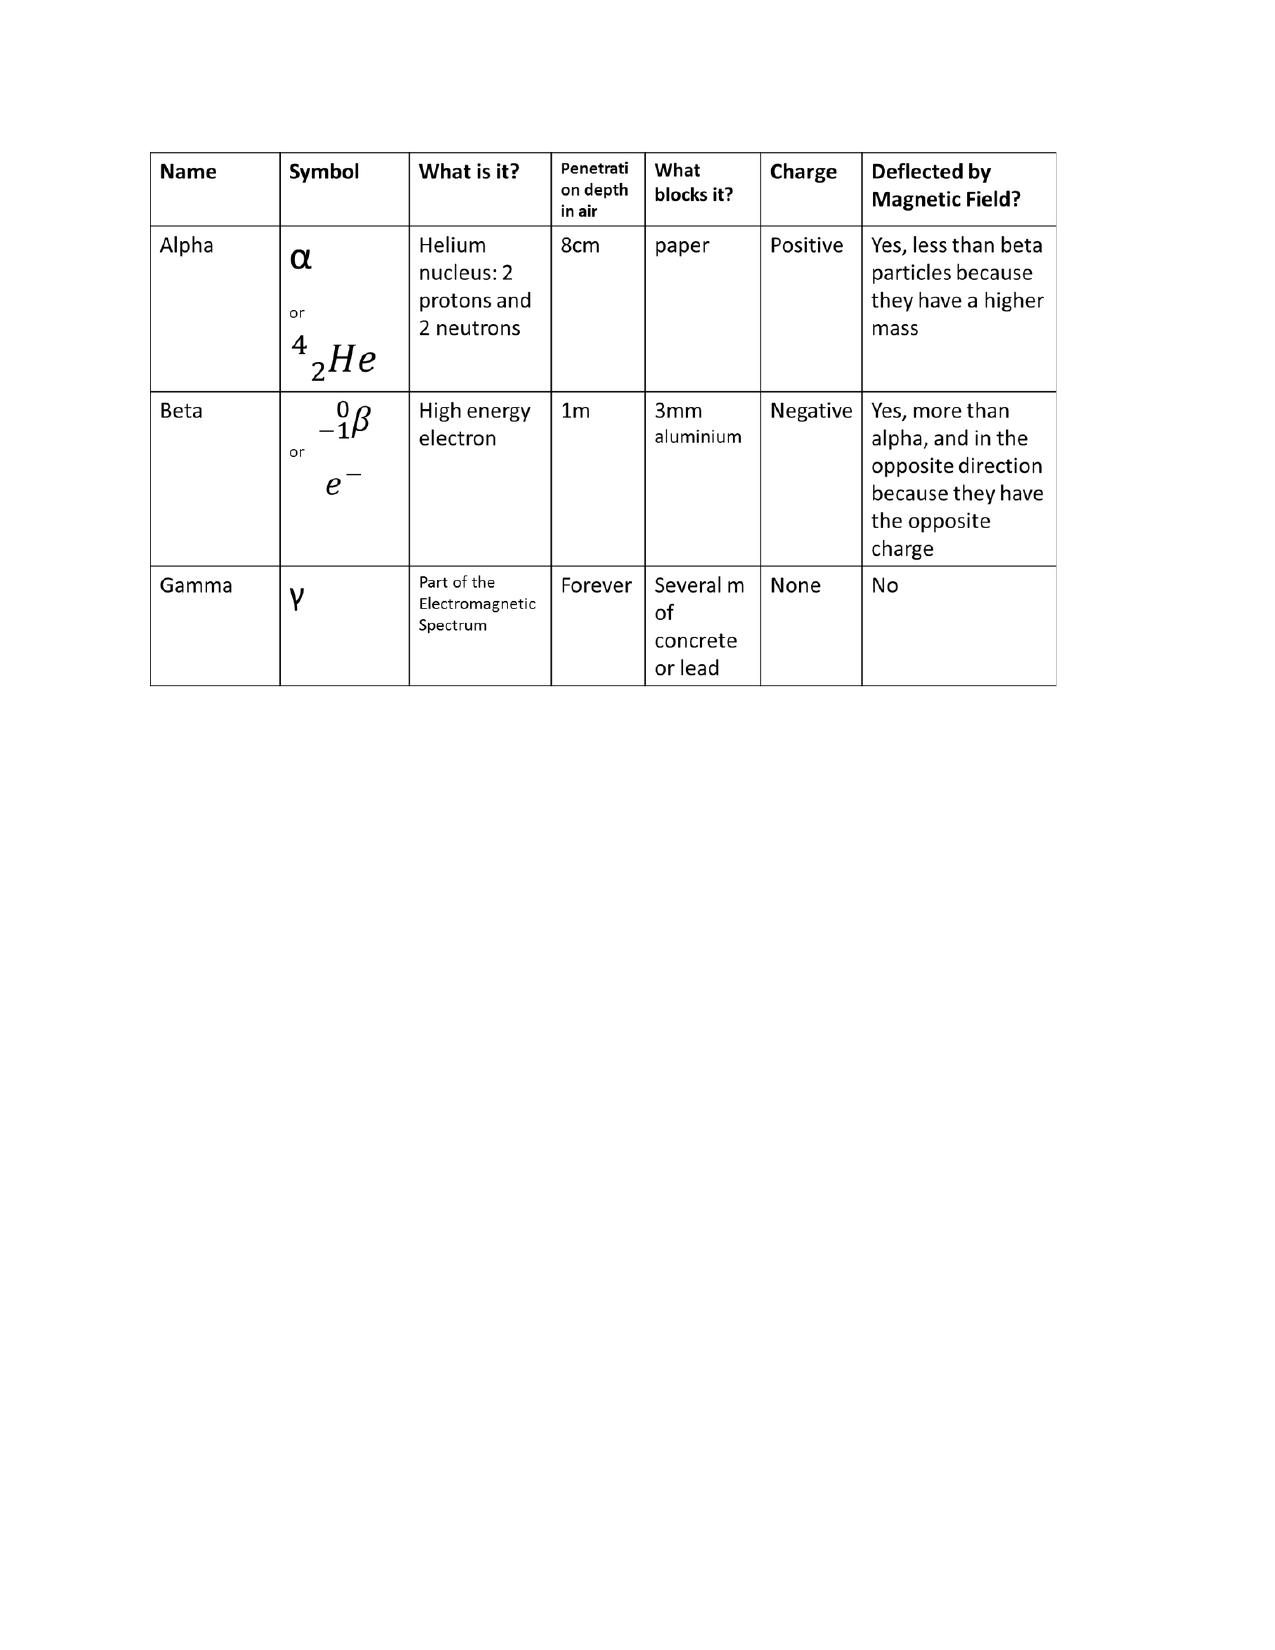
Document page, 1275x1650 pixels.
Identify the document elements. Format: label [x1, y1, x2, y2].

picture [150, 150, 1057, 695]
